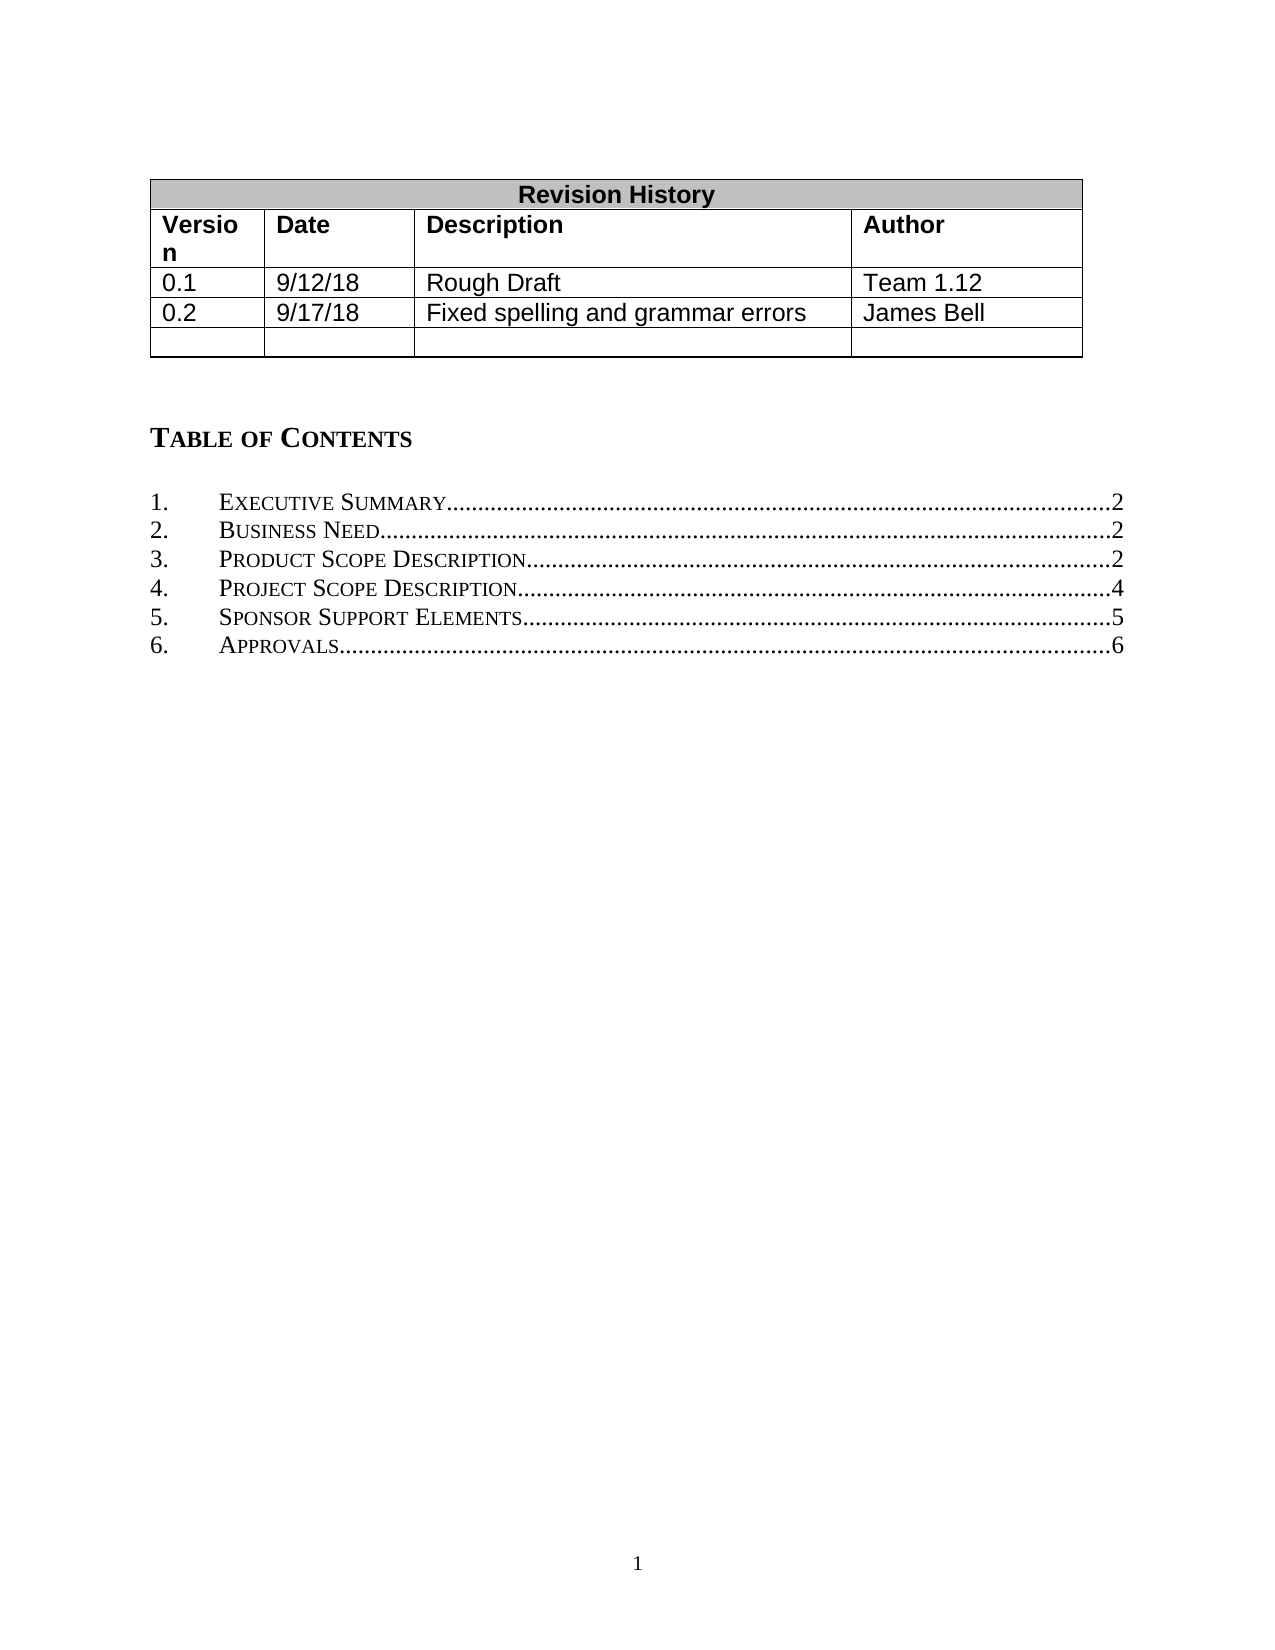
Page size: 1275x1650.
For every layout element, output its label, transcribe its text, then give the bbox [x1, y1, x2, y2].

text 4. Project Scope Description 4 [150, 573, 1125, 602]
table_cell [151, 328, 264, 356]
text 2. Business Need 2 [150, 516, 1125, 544]
text 1. Executive Summary 2 [150, 487, 1125, 516]
table_header Revision History [151, 180, 1082, 208]
table_cell [415, 328, 851, 356]
table_cell Date [265, 210, 414, 267]
table_cell Description [415, 210, 851, 267]
table_cell Version [151, 210, 264, 267]
table_cell [265, 328, 414, 356]
table_cell 9/17/18 [265, 298, 414, 327]
table_cell Fixed spelling and grammar errors [415, 298, 851, 327]
text 6. Approvals 6 [150, 631, 1125, 659]
table_cell 0.1 [151, 268, 264, 297]
table_cell Team 1.12 [852, 268, 1082, 297]
table_cell 0.2 [151, 298, 264, 327]
table_cell Rough Draft [415, 268, 851, 297]
table_cell James Bell [852, 298, 1082, 327]
text Table of Contents [150, 420, 1125, 453]
text 3. Product Scope Description 2 [150, 544, 1125, 573]
text 5. Sponsor Support Elements 5 [150, 602, 1125, 631]
table_cell [852, 328, 1082, 356]
table_cell 9/12/18 [265, 268, 414, 297]
table_cell Author [852, 210, 1082, 267]
